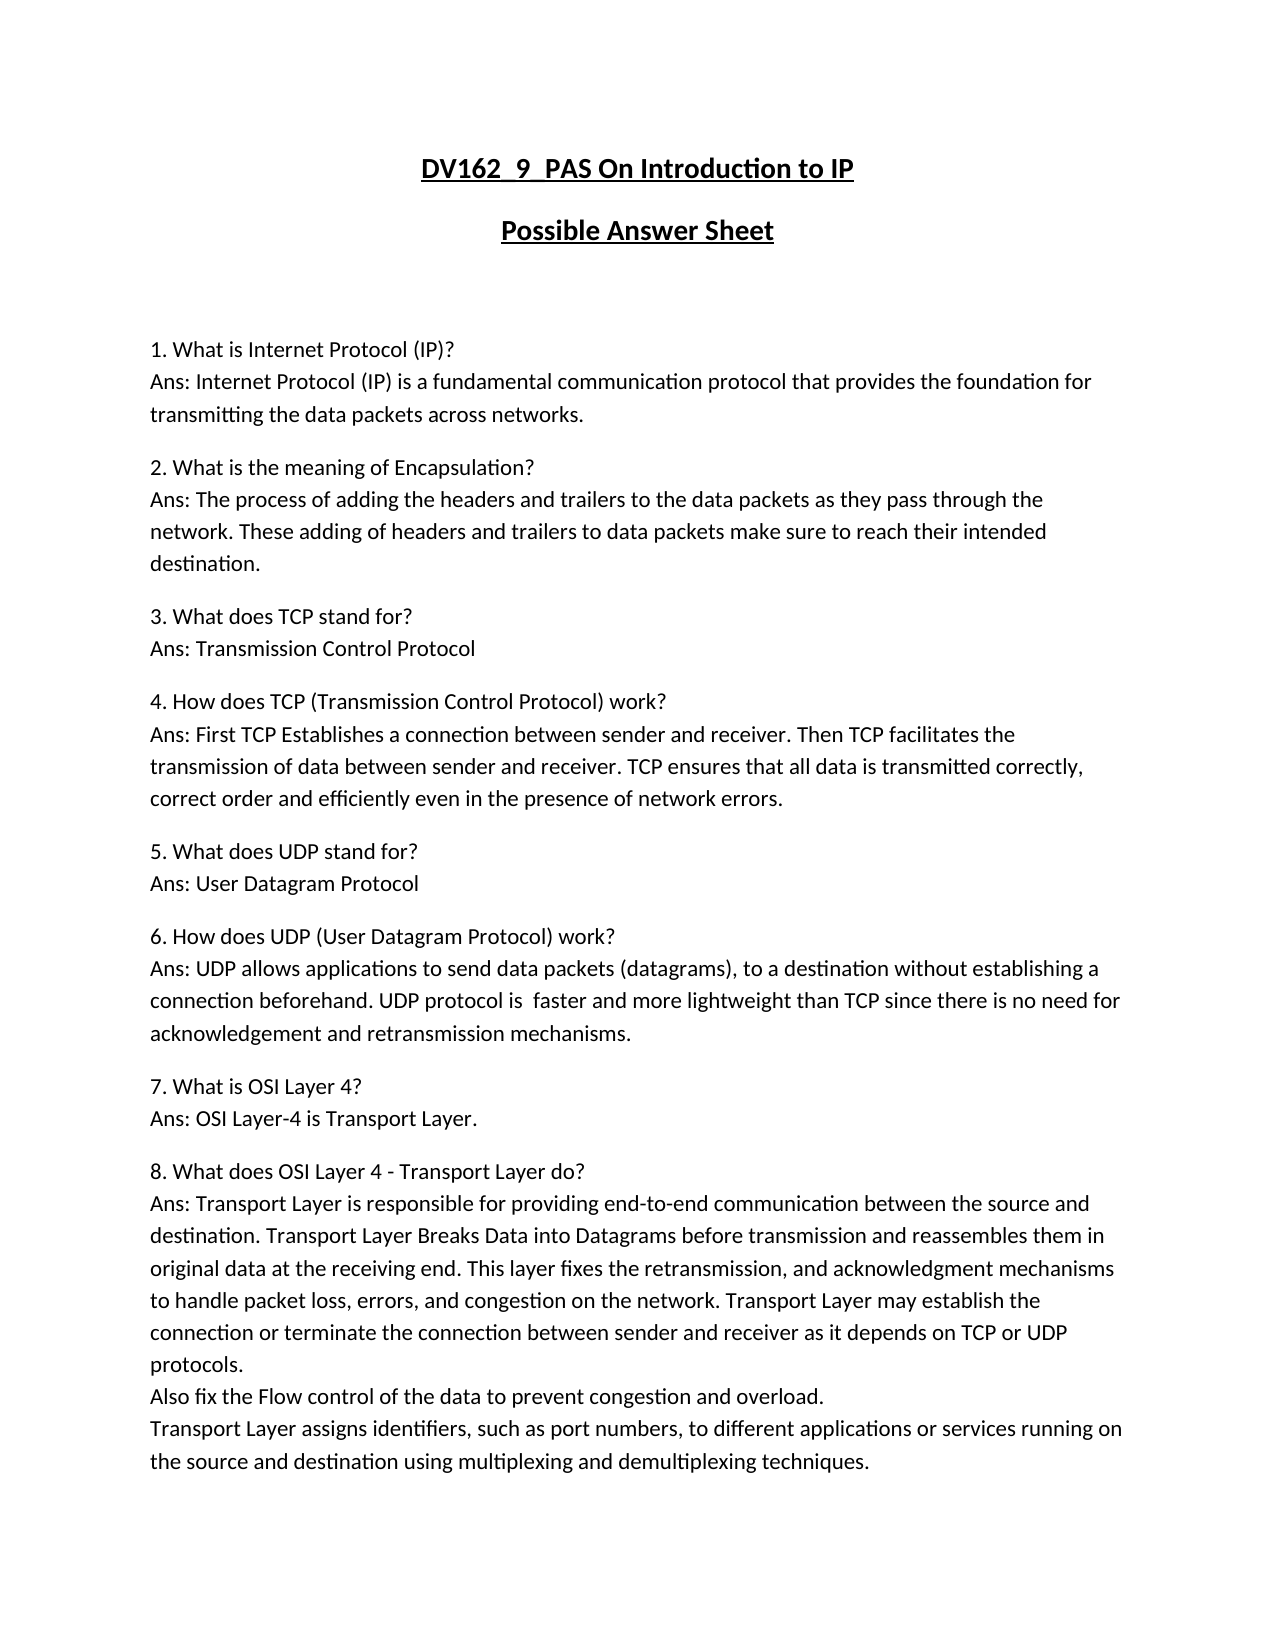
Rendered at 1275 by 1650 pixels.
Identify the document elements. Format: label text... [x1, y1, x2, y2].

text 8. What does OSI Layer 4 - Transport Layer do? Ans: Transport Layer is responsible for providing end-to-end communication between the source and destination. Transport Layer Breaks Data into Datagrams before transmission and reassembles them in original data at the receiving end. This layer fixes the retransmission, and acknowledgment mechanisms to handle packet loss, errors, and congestion on the network. Transport Layer may establish the connection or terminate the connection between sender and receiver as it depends on TCP or UDP protocols. Also fix the Flow control of the data to prevent congestion and overload. Transport Layer assigns identifiers, such as port numbers, to different applications or services running on the source and destination using multiplexing and demultiplexing techniques. [150, 1157, 1125, 1475]
text 1. What is Internet Protocol (IP)? Ans: Internet Protocol (IP) is a fundamental communication protocol that provides the foundation for transmitting the data packets across networks. [150, 335, 1125, 428]
text 5. What does UDP stand for? Ans: User Datagram Protocol [150, 837, 1125, 897]
text DV162_9_PAS On Introduction to IP [150, 150, 1125, 186]
text 4. How does TCP (Transmission Control Protocol) work? Ans: First TCP Establishes a connection between sender and receiver. Then TCP facilitates the transmission of data between sender and receiver. TCP ensures that all data is transmitted correctly, correct order and efficiently even in the presence of network errors. [150, 687, 1125, 812]
text 2. What is the meaning of Encapsulation? Ans: The process of adding the headers and trailers to the data packets as they pass through the network. These adding of headers and trailers to data packets make sure to reach their intended destination. [150, 453, 1125, 577]
text 7. What is OSI Layer 4? Ans: OSI Layer-4 is Transport Layer. [150, 1072, 1125, 1132]
text 6. How does UDP (User Datagram Protocol) work? Ans: UDP allows applications to send data packets (datagrams), to a destination without establishing a connection beforehand. UDP protocol is faster and more lightweight than TCP since there is no need for acknowledgement and retransmission mechanisms. [150, 922, 1125, 1047]
text 3. What does TCP stand for? Ans: Transmission Control Protocol [150, 602, 1125, 662]
text Possible Answer Sheet [150, 212, 1125, 247]
